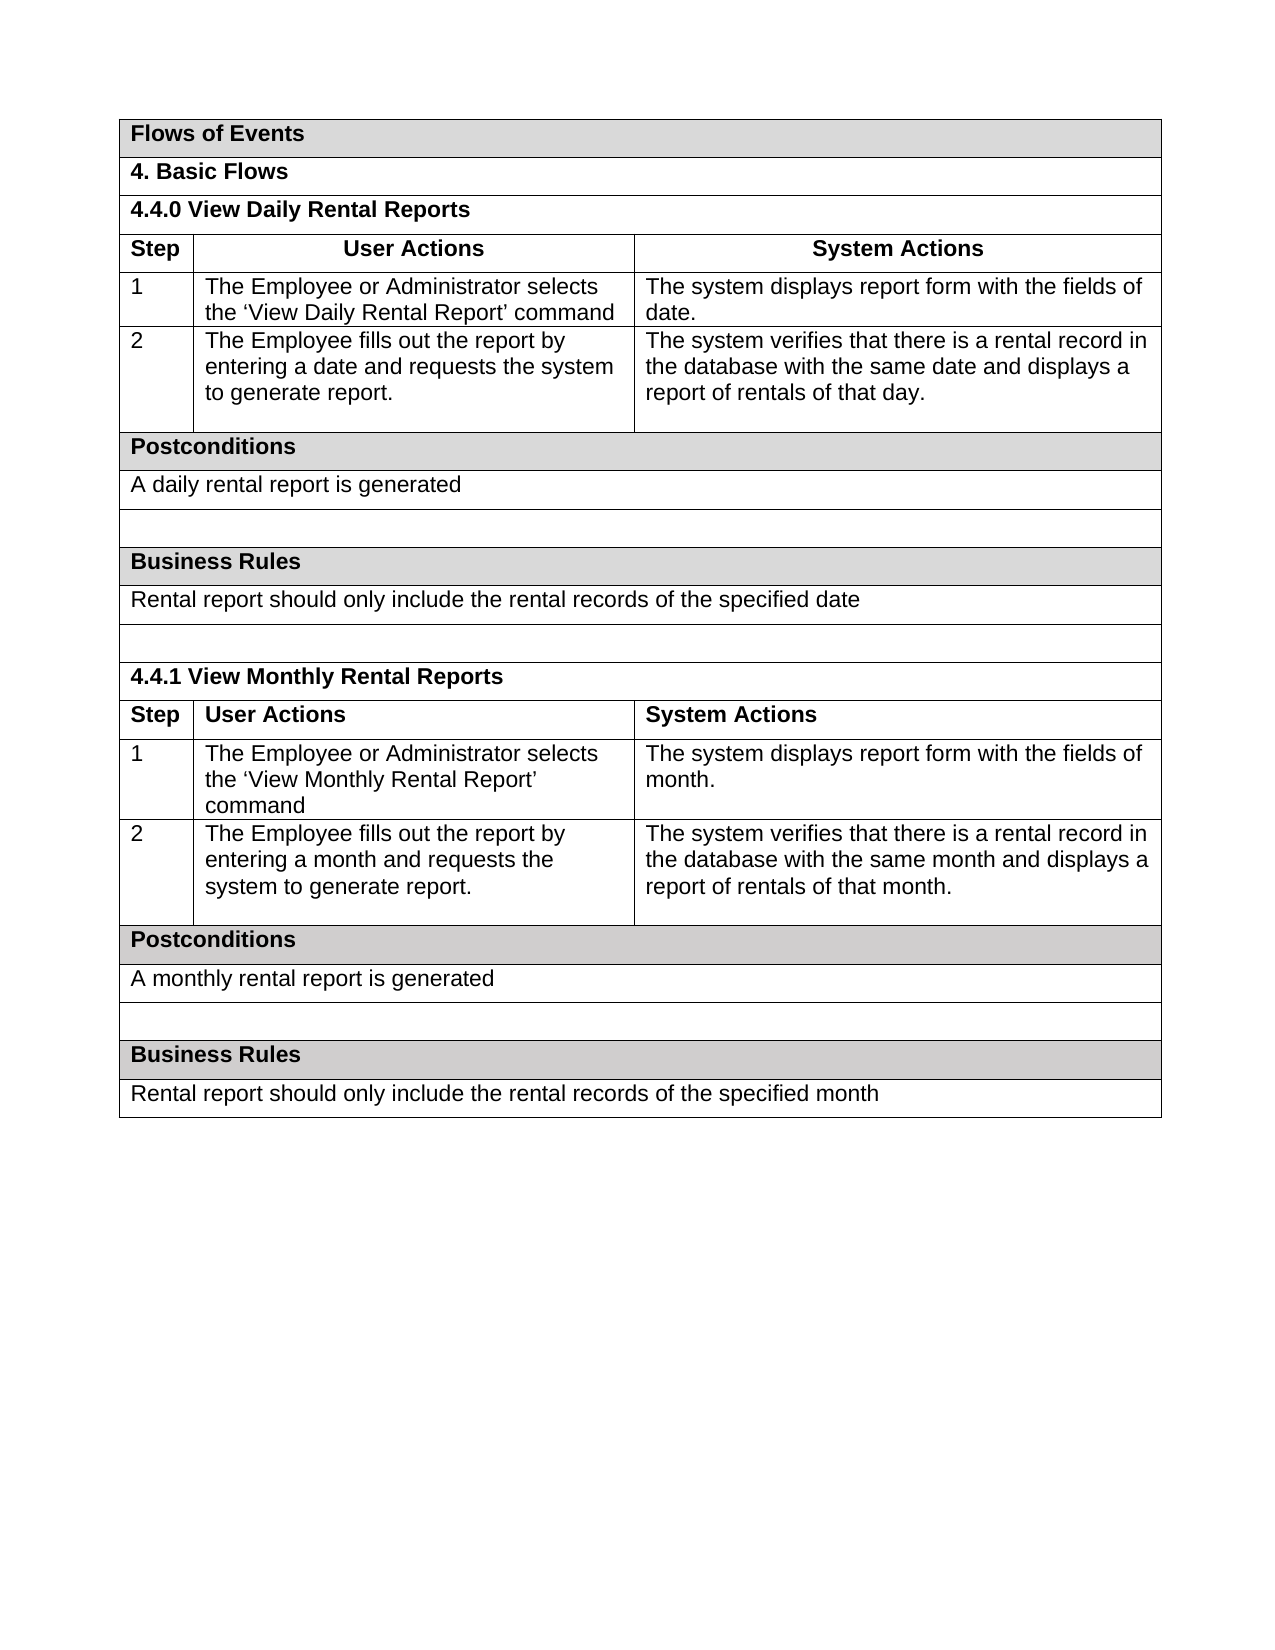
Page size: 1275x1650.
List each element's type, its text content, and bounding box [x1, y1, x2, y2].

table_cell 4.4.1 View Monthly Rental Reports [120, 663, 1161, 700]
table_cell 4.4.0 View Daily Rental Reports [120, 196, 1161, 233]
table_cell Business Rules [120, 548, 1161, 585]
table_cell Business Rules [120, 1041, 1161, 1079]
table_cell 2 [120, 327, 193, 432]
table_cell Postconditions [120, 926, 1161, 964]
table_cell The system verifies that there is a rental record in the database with the same month and displays a report of rentals of that month. [635, 820, 1161, 925]
table_cell Postconditions [120, 433, 1161, 470]
table_cell User Actions [194, 235, 634, 272]
table_cell System Actions [635, 701, 1161, 739]
table_cell 1 [120, 740, 193, 819]
table_cell Rental report should only include the rental records of the specified month [120, 1080, 1161, 1117]
table_cell User Actions [194, 701, 634, 739]
table_cell The Employee fills out the report by entering a month and requests the system to generate report. [194, 820, 634, 925]
table_cell The Employee fills out the report by entering a date and requests the system to generate report. [194, 327, 634, 432]
table_cell 4. Basic Flows [120, 158, 1161, 195]
table_cell Step [120, 701, 193, 739]
table_cell The Employee or Administrator selects the ‘View Daily Rental Report’ command [194, 273, 634, 326]
table_cell 1 [120, 273, 193, 326]
table_cell The system verifies that there is a rental record in the database with the same date and displays a report of rentals of that day. [635, 327, 1161, 432]
table_cell 2 [120, 820, 193, 925]
table_cell The system displays report form with the fields of date. [635, 273, 1161, 326]
table_cell The Employee or Administrator selects the ‘View Monthly Rental Report’ command [194, 740, 634, 819]
table_cell [120, 625, 1161, 662]
table_cell [120, 1003, 1161, 1040]
table_cell A monthly rental report is generated [120, 965, 1161, 1002]
table_cell System Actions [635, 235, 1161, 272]
table_cell The system displays report form with the fields of month. [635, 740, 1161, 819]
table_cell Step [120, 235, 193, 272]
table_cell Flows of Events [120, 120, 1161, 157]
table_cell [120, 510, 1161, 547]
table_cell Rental report should only include the rental records of the specified date [120, 586, 1161, 624]
table_cell A daily rental report is generated [120, 471, 1161, 509]
